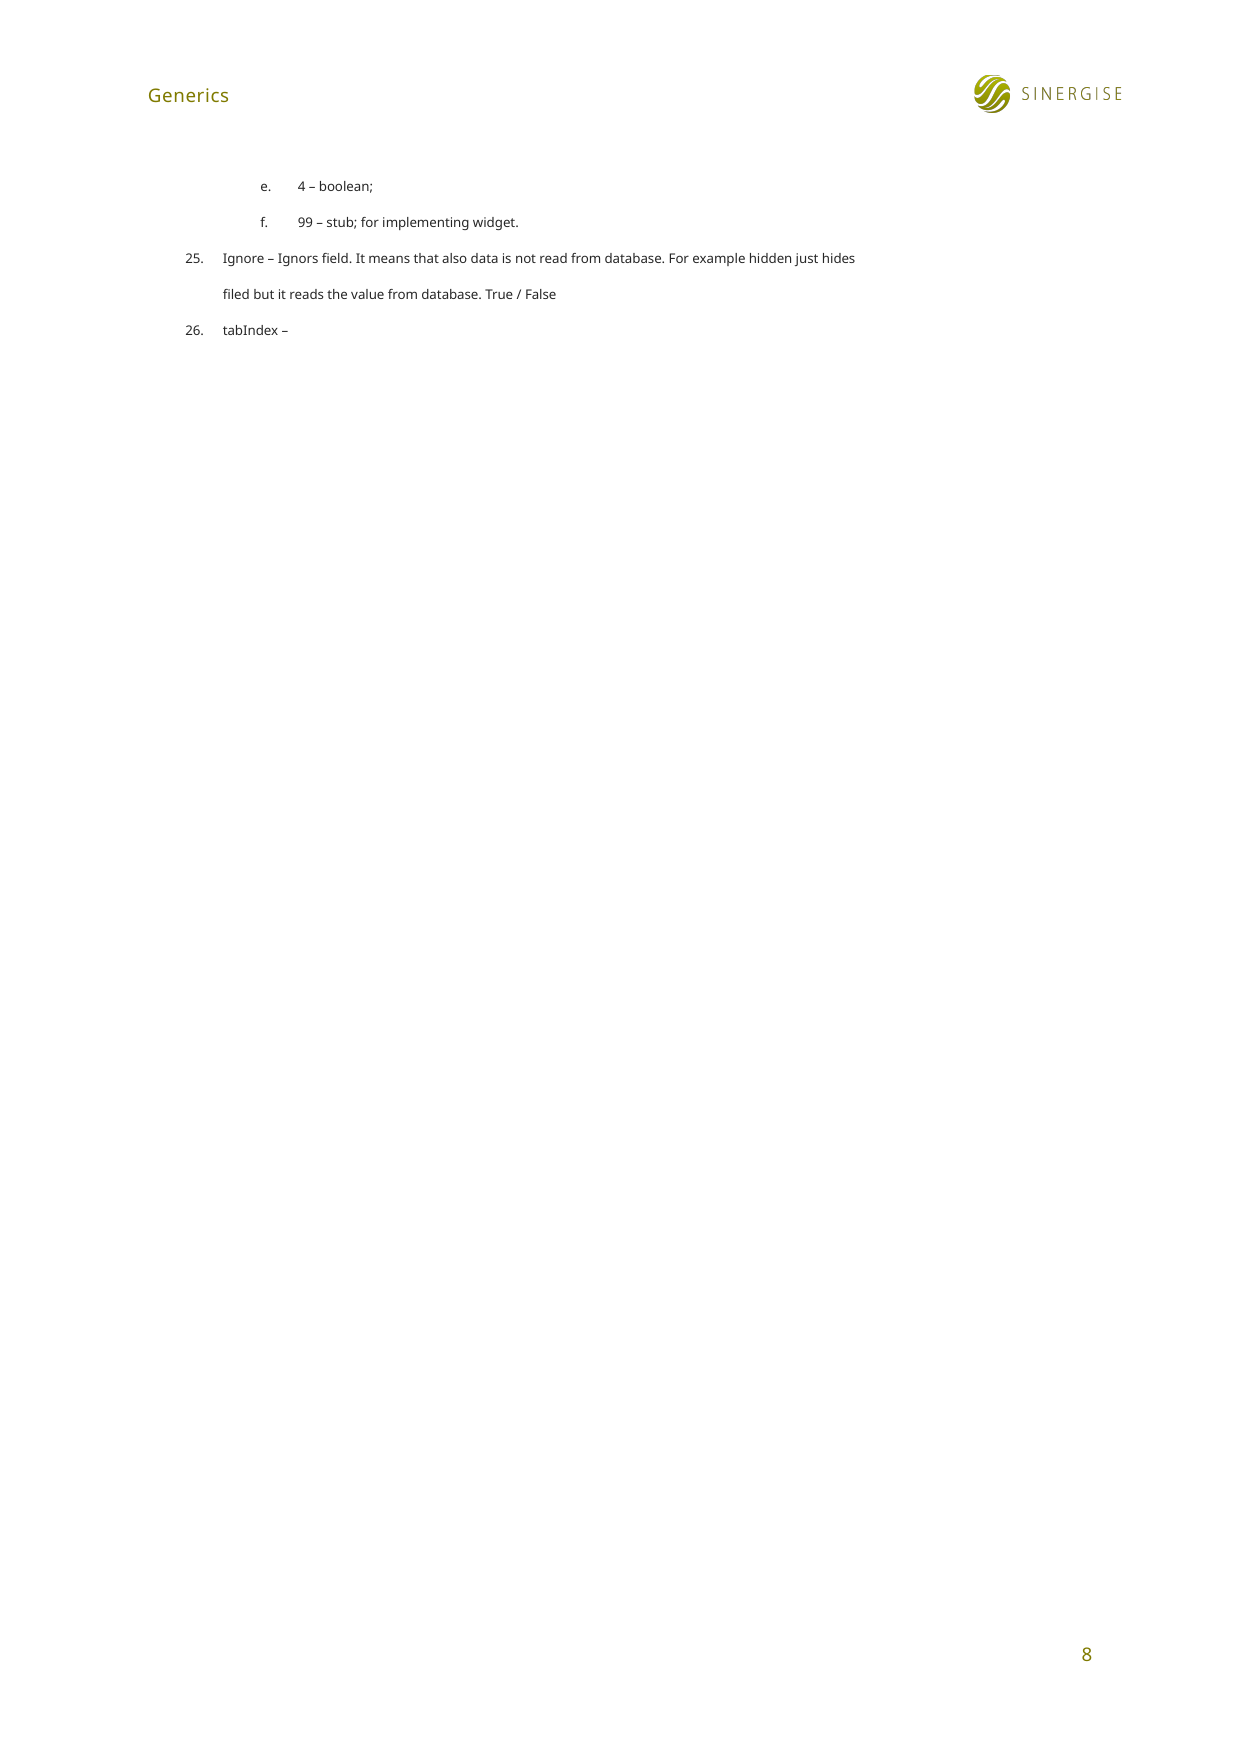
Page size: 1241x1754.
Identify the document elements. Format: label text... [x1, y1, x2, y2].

list Ignore – Ignors field. It means that also data is not read from database. For example hidden just hides filed but it reads the value from database. True / False [185, 249, 856, 316]
picture [974, 75, 1122, 113]
list 99 – stub; for implementing widget. [260, 213, 856, 244]
list tabIndex – [185, 321, 856, 352]
list 4 – boolean; [260, 177, 856, 208]
